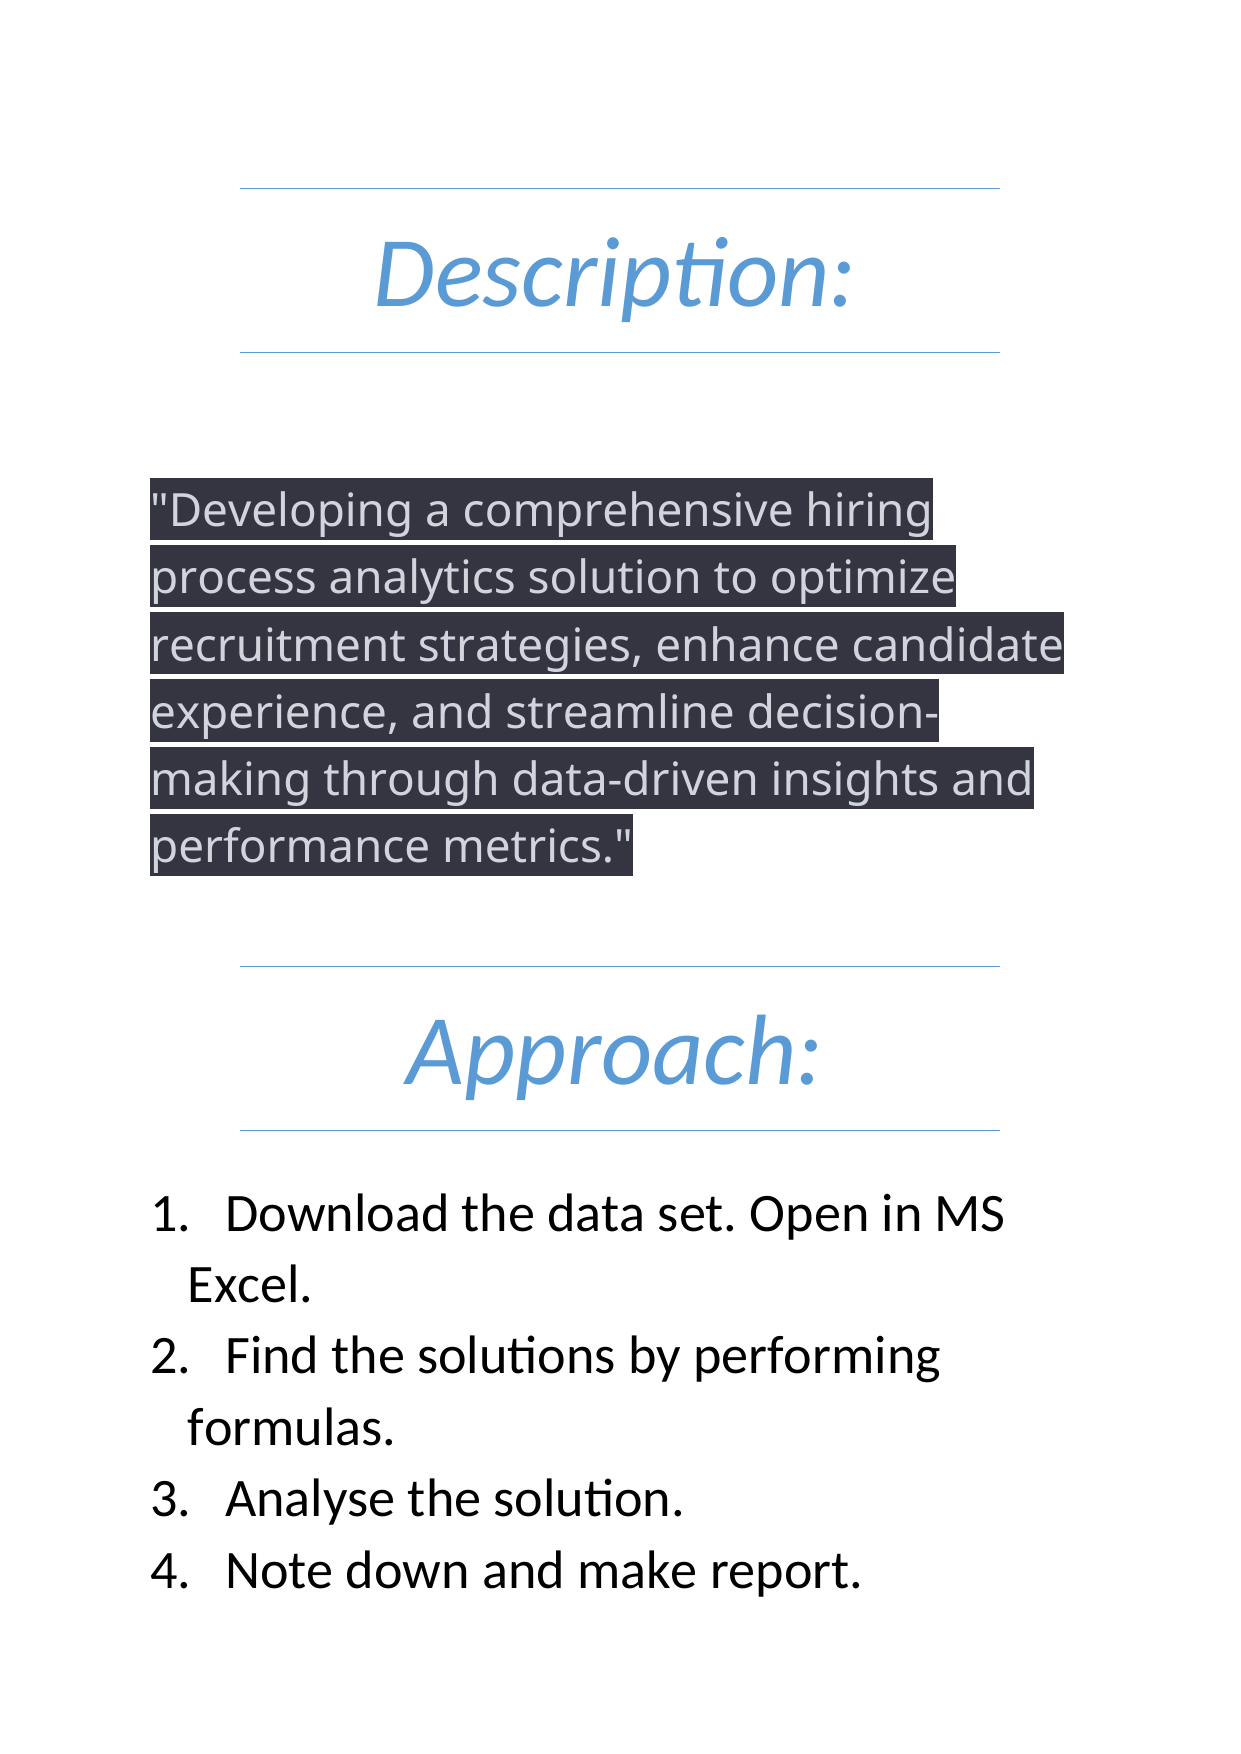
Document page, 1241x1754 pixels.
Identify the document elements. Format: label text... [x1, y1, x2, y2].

list Download the data set. Open in MS Excel. [150, 1179, 1090, 1316]
list Analyse the solution. [150, 1464, 1090, 1530]
text Description: [240, 189, 1000, 352]
list Find the solutions by performing formulas. [150, 1321, 1090, 1459]
text "Developing a comprehensive hiring process analytics solution to optimize recruitment strategies, enhance candidate experience, and streamline decision-making through data-driven insights and performance metrics." [150, 477, 1090, 876]
list Note down and make report. [150, 1535, 1090, 1602]
text Approach: [240, 967, 1000, 1130]
